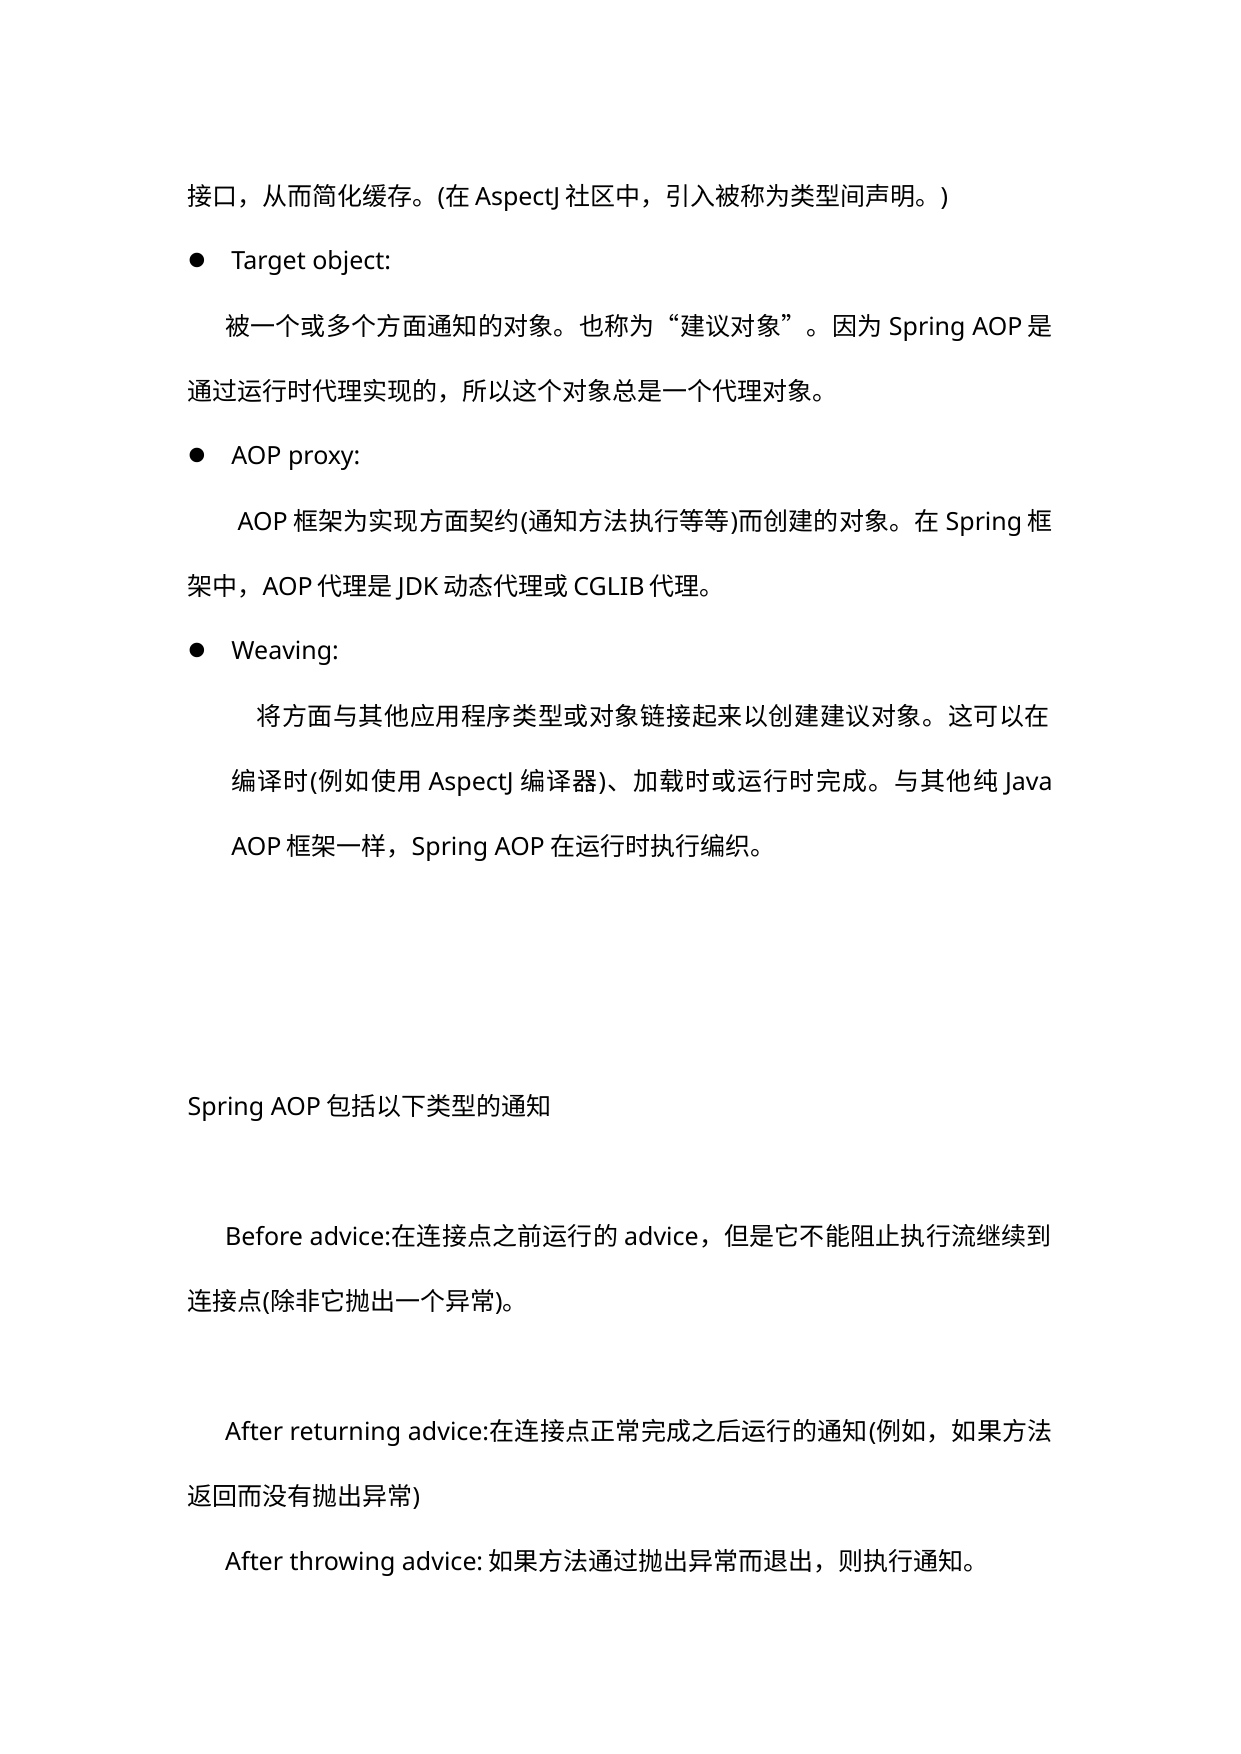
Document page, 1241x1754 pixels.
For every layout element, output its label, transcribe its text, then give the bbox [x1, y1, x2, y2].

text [187, 162, 1053, 227]
text After returning advice:在连接点正常完成之后运行的通知(例如，如果方法返回而没有抛出异常) [187, 1397, 1053, 1527]
text Spring AOP包括以下类型的通知 [187, 1072, 1053, 1137]
list Weaving: [187, 617, 1053, 682]
text Before advice:在连接点之前运行的advice，但是它不能阻止执行流继续到连接点(除非它抛出一个异常)。 [187, 1202, 1053, 1332]
text AOP框架为实现方面契约(通知方法执行等等)而创建的对象。在Spring框架中，AOP代理是JDK动态代理或CGLIB代理。 [187, 487, 1053, 617]
text After throwing advice: 如果方法通过抛出异常而退出，则执行通知。 [187, 1527, 1053, 1592]
list AOP proxy: [187, 422, 1053, 487]
list Target object: [187, 227, 1053, 292]
text 被一个或多个方面通知的对象。也称为“建议对象”。因为Spring AOP是通过运行时代理实现的，所以这个对象总是一个代理对象。 [187, 292, 1053, 422]
list 将方面与其他应用程序类型或对象链接起来以创建建议对象。这可以在编译时(例如使用AspectJ编译器)、加载时或运行时完成。与其他纯Java AOP框架一样，Spring AOP在运行时执行编织。 [231, 682, 1053, 877]
